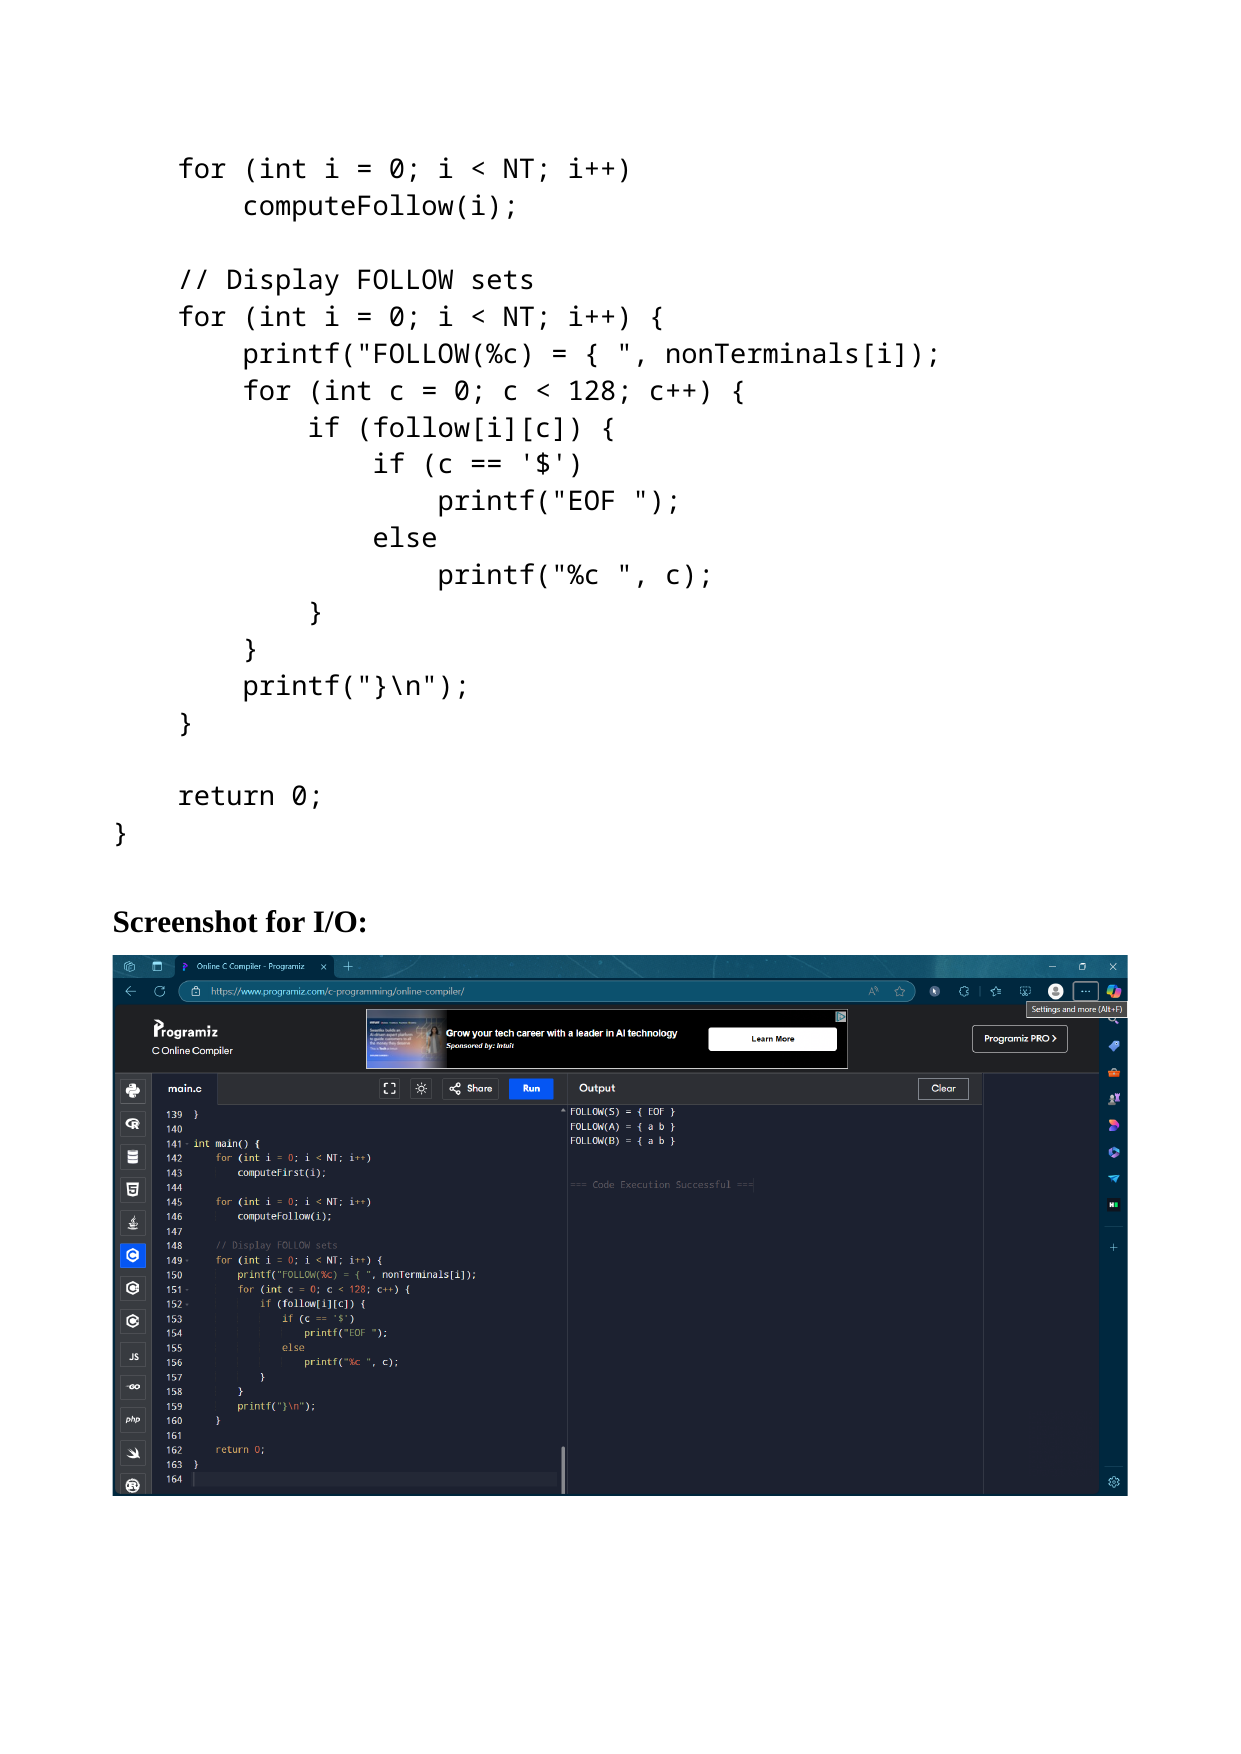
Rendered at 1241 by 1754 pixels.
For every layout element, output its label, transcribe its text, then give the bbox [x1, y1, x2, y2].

text for (int c = 0; c < 128; c++) { [112, 371, 1128, 408]
text printf("EOF "); [112, 482, 1128, 519]
text printf("FOLLOW(%c) = { ", nonTerminals[i]); [112, 334, 1128, 371]
text computeFollow(i); [112, 187, 1128, 224]
text printf("}\n"); [112, 666, 1128, 703]
text printf("%c ", c); [112, 556, 1128, 592]
text if (follow[i][c]) { [112, 408, 1128, 445]
text Screenshot for I/O: [112, 903, 1128, 939]
picture [112, 955, 1128, 1496]
text else [112, 519, 1128, 556]
text // Display FOLLOW sets [112, 261, 1128, 297]
text for (int i = 0; i < NT; i++) { [112, 297, 1128, 334]
text if (c == '$') [112, 445, 1128, 482]
text for (int i = 0; i < NT; i++) [112, 150, 1128, 187]
text } [112, 814, 1128, 851]
text } [112, 703, 1128, 740]
text return 0; [112, 777, 1128, 814]
text } [112, 592, 1128, 629]
text } [112, 629, 1128, 666]
